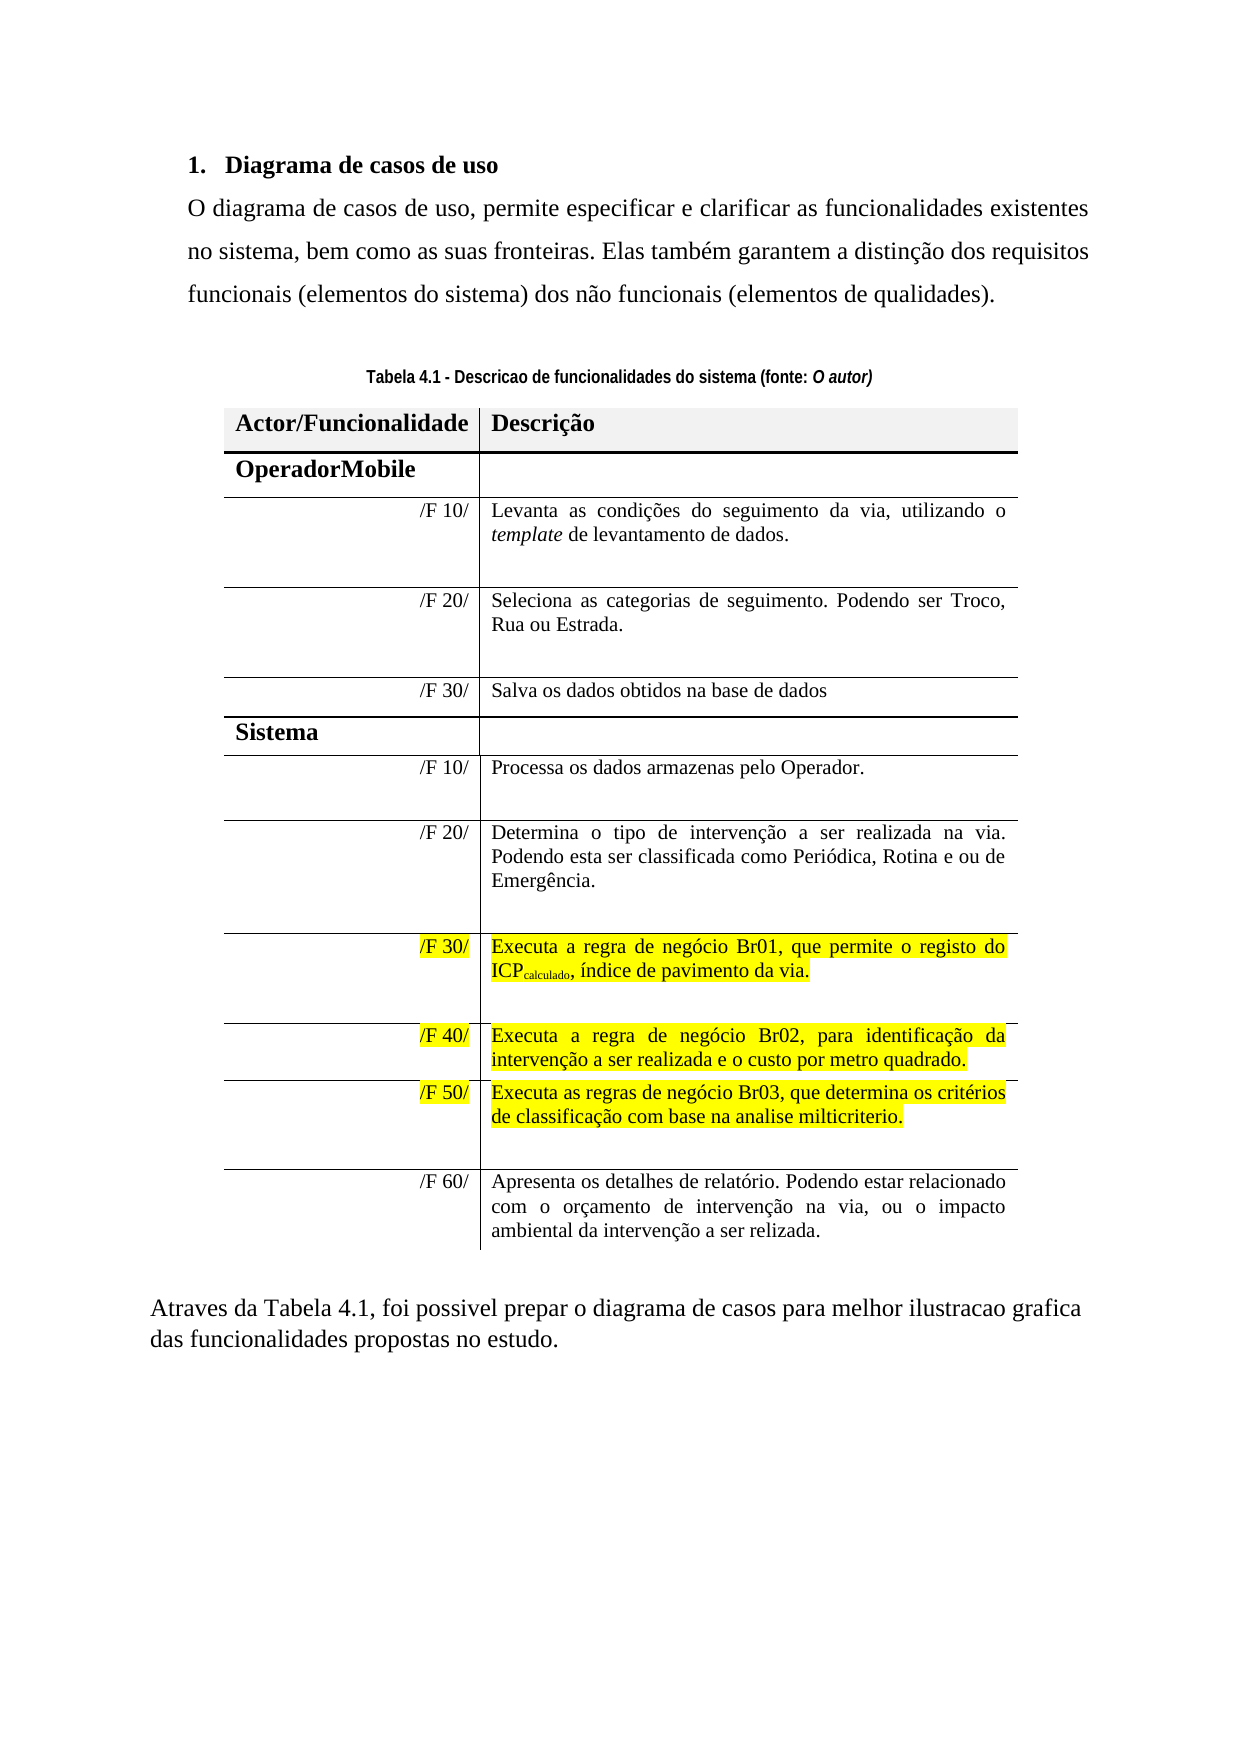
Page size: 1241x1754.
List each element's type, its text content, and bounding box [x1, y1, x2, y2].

table_cell /F 10/ [224, 498, 479, 587]
table_cell /F 40/ [224, 1024, 480, 1079]
table_cell OperadorMobile [224, 454, 479, 497]
table_cell Seleciona as categorias de seguimento. Podendo ser Troco, Rua ou Estrada. [480, 588, 1018, 677]
list Diagrama de casos de uso [187, 150, 1090, 179]
table_cell Determina o tipo de intervenção a ser realizada na via. Podendo esta ser classificada como Periódica, Rotina e ou de Emergência. [481, 821, 1018, 933]
table_cell /F 10/ [224, 756, 480, 820]
table_cell /F 30/ [224, 678, 479, 716]
table_cell [480, 718, 1018, 754]
table_cell Salva os dados obtidos na base de dados [480, 678, 1018, 716]
text Tabela 4.1 - Descricao de funcionalidades do sistema (fonte: O autor) [150, 366, 1090, 387]
table_header Actor/Funcionalidade [224, 408, 479, 451]
table_cell Processa os dados armazenas pelo Operador. [481, 756, 1018, 820]
table_cell /F 20/ [224, 821, 480, 933]
table_cell /F 30/ [224, 934, 480, 1023]
table_header Descrição [480, 408, 1018, 451]
table_cell Executa a regra de negócio Br02, para identificação da intervenção a ser realizada e o custo por metro quadrado. [481, 1024, 1018, 1079]
table_cell Executa as regras de negócio Br03, que determina os critérios de classificação com base na analise milticriterio. [481, 1081, 1018, 1169]
table_cell /F 60/ [224, 1170, 480, 1250]
text Atraves da Tabela 4.1, foi possivel prepar o diagrama de casos para melhor ilustracao grafica das funcionalidades propostas no estudo. [150, 1293, 1090, 1352]
table_cell [480, 454, 1018, 497]
table_cell Apresenta os detalhes de relatório. Podendo estar relacionado com o orçamento de intervenção na via, ou o impacto ambiental da intervenção a ser relizada. [481, 1170, 1018, 1250]
table_cell /F 20/ [224, 588, 479, 677]
table_cell Sistema [224, 718, 479, 754]
table_cell /F 50/ [224, 1081, 480, 1169]
table_cell Levanta as condições do seguimento da via, utilizando o template de levantamento de dados. [480, 498, 1018, 587]
text O diagrama de casos de uso, permite especificar e clarificar as funcionalidades existentes no sistema, bem como as suas fronteiras. Elas também garantem a distinção dos requisitos funcionais (elementos do sistema) dos não funcionais (elementos de qualidades). [187, 193, 1090, 308]
table_cell Executa a regra de negócio Br01, que permite o registo do ICPcalculado, índice de pavimento da via. [481, 934, 1018, 1023]
